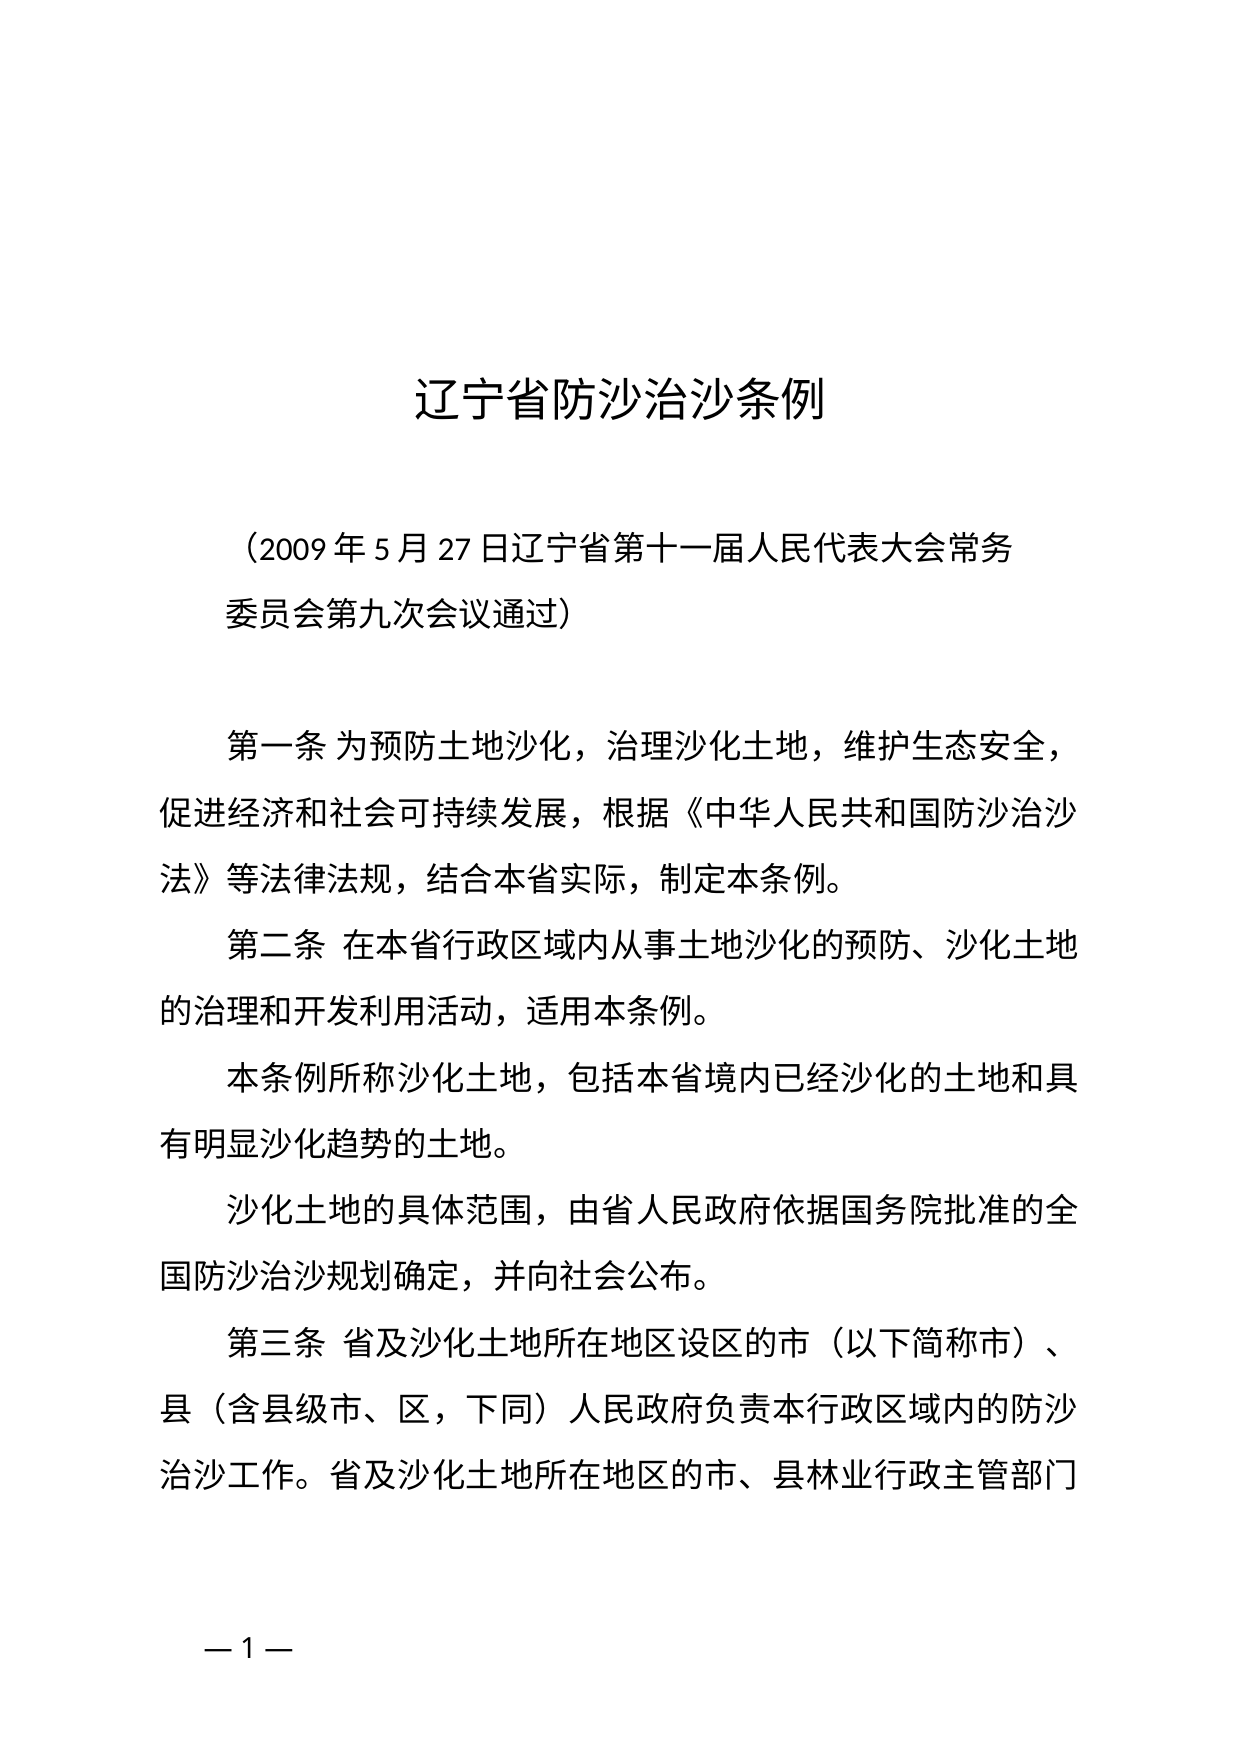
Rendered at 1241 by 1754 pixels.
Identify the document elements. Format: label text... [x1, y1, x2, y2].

text （2009年5月27日辽宁省第十一届人民代表大会常务委员会第九次会议通过） [225, 513, 1015, 645]
text 辽宁省防沙治沙条例 [159, 347, 1081, 446]
text 第二条 在本省行政区域内从事土地沙化的预防、沙化土地的治理和开发利用活动，适用本条例。 [159, 910, 1081, 1043]
text 本条例所称沙化土地，包括本省境内已经沙化的土地和具有明显沙化趋势的土地。 [159, 1043, 1081, 1175]
text 第一条 为预防土地沙化，治理沙化土地，维护生态安全，促进经济和社会可持续发展，根据《中华人民共和国防沙治沙法》等法律法规，结合本省实际，制定本条例。 [159, 711, 1081, 910]
text 沙化土地的具体范围，由省人民政府依据国务院批准的全国防沙治沙规划确定，并向社会公布。 [159, 1175, 1081, 1308]
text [159, 1308, 1081, 1506]
